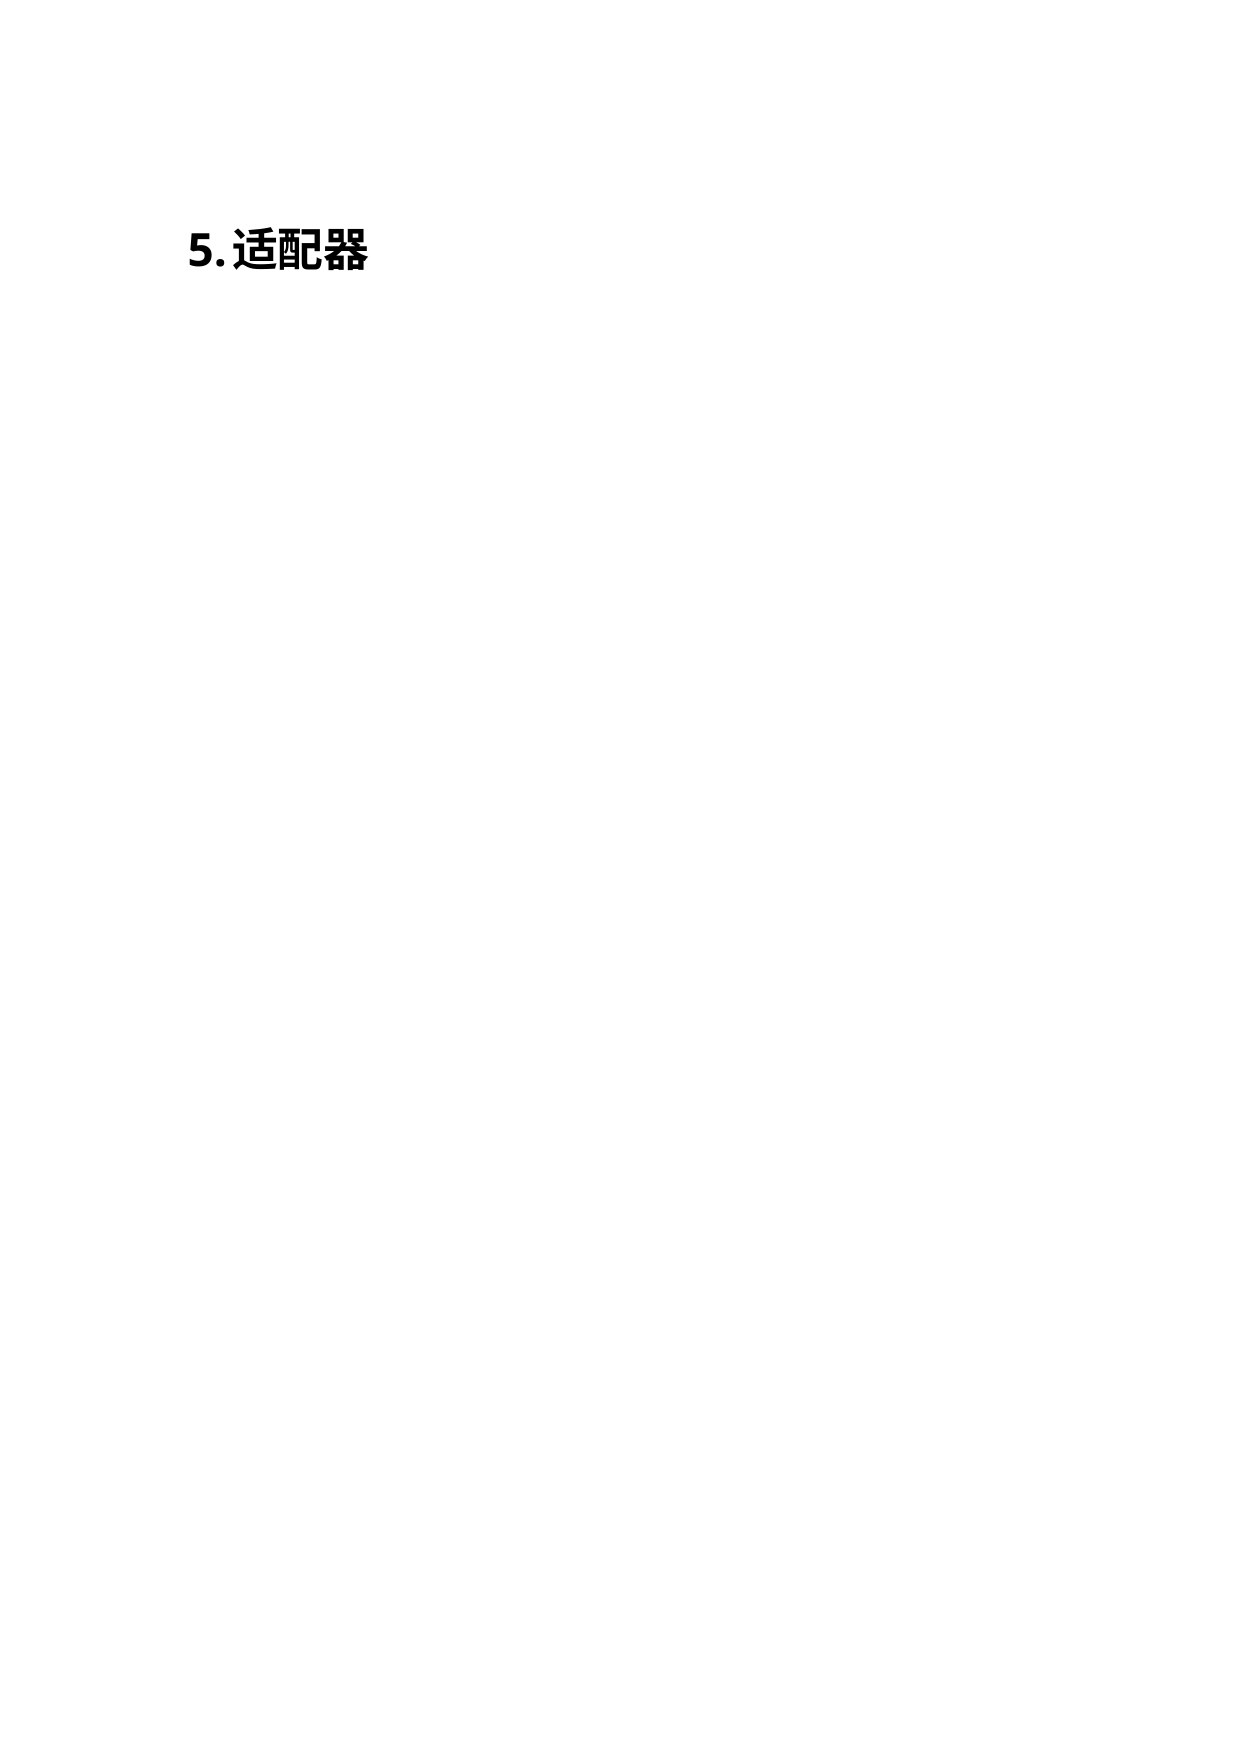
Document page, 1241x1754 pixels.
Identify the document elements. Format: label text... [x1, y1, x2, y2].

subtitle 适配器 [187, 197, 1053, 295]
